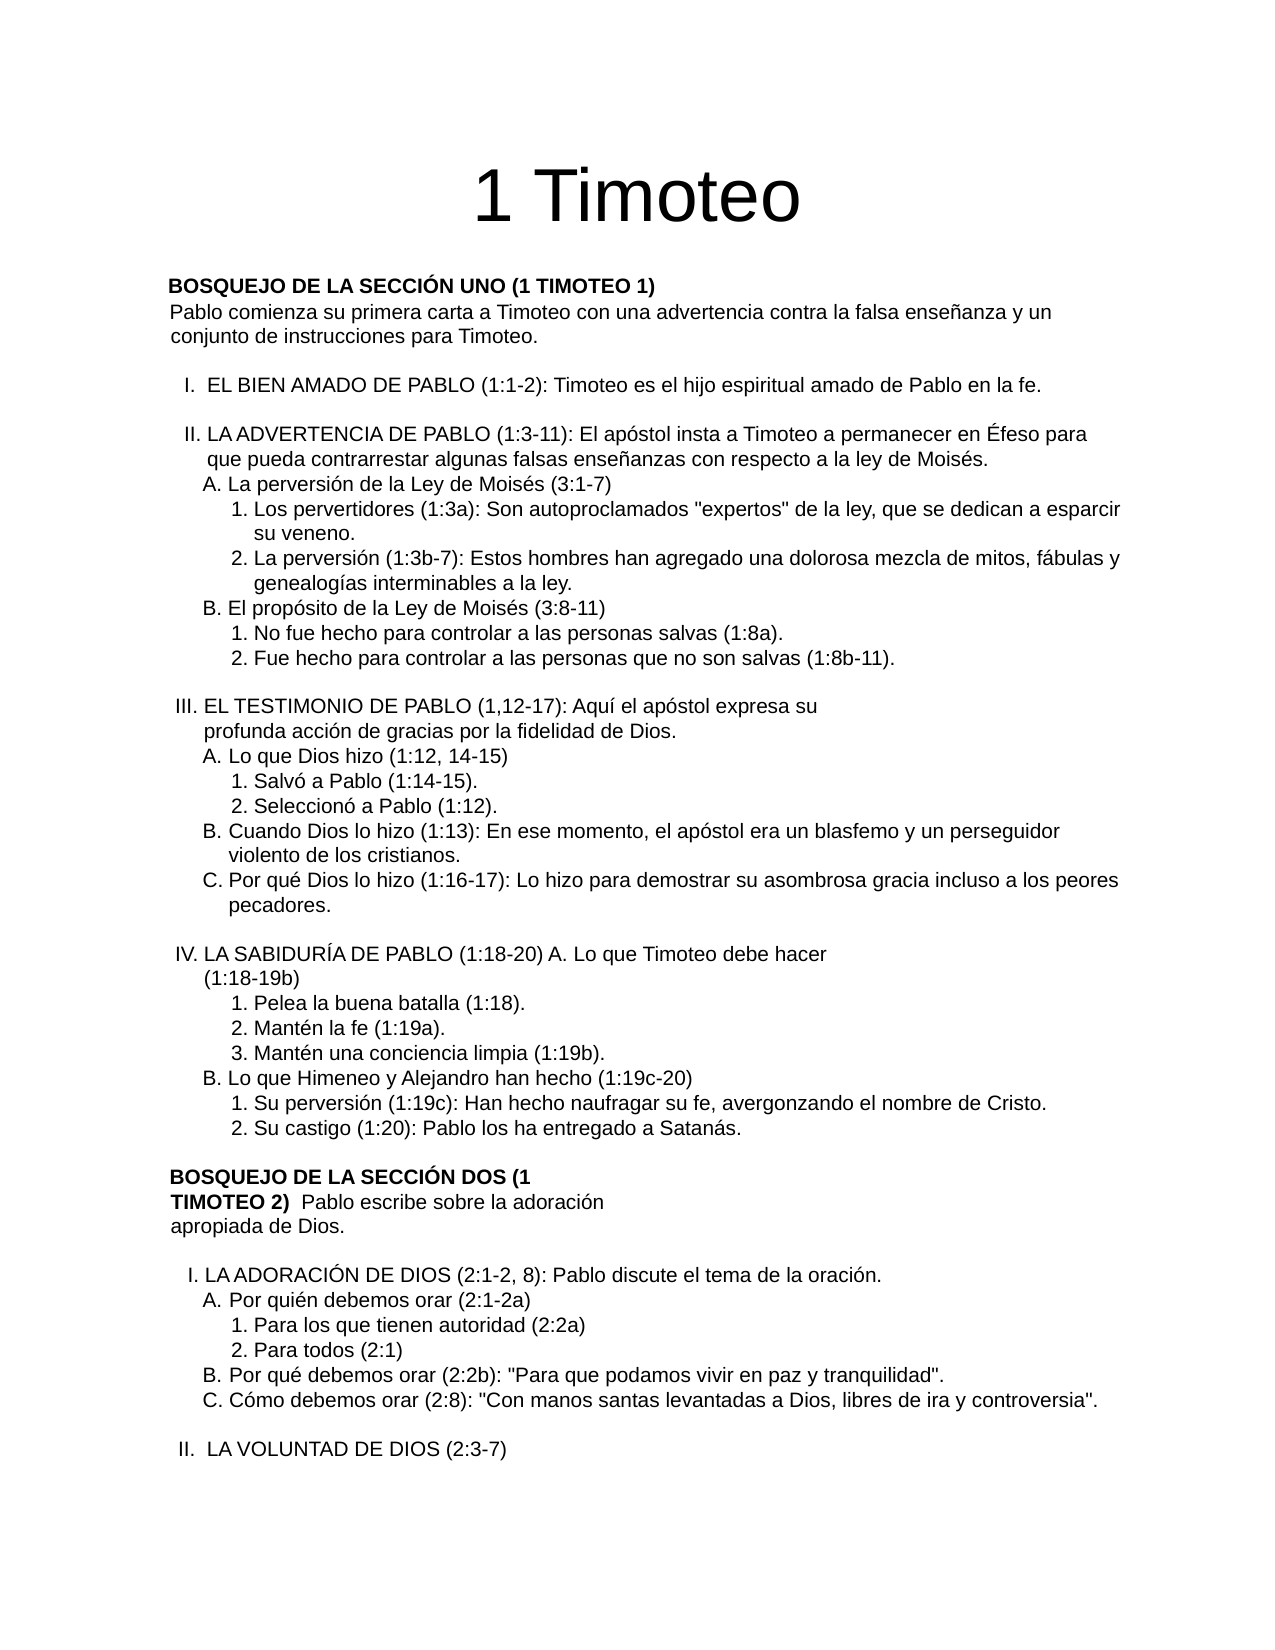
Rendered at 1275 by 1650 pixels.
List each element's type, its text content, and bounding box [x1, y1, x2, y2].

text B. Lo que Himeneo y Alejandro han hecho (1:19c-20) [202, 1066, 1125, 1090]
list EL BIEN AMADO DE PABLO (1:1-2): Timoteo es el hijo espiritual amado de Pablo en la fe. [184, 373, 1125, 397]
list Por qué Dios lo hizo (1:16-17): Lo hizo para demostrar su asombrosa gracia incluso a los peores pecadores. [202, 868, 1125, 917]
list Salvó a Pablo (1:14-15). [231, 768, 1125, 792]
list Lo que Dios hizo (1:12, 14-15) [202, 743, 1125, 767]
list LA VOLUNTAD DE DIOS (2:3-7) [178, 1437, 1125, 1461]
list LA SABIDURÍA DE PABLO (1:18-20) A. Lo que Timoteo debe hacer (1:18-19b) [175, 942, 837, 990]
list Su castigo (1:20): Pablo los ha entregado a Satanás. [231, 1116, 1125, 1140]
list Los pervertidores (1:3a): Son autoproclamados "expertos" de la ley, que se dedican a esparcir su veneno. [231, 496, 1125, 545]
list Cuando Dios lo hizo (1:13): En ese momento, el apóstol era un blasfemo y un perseguidor violento de los cristianos. [202, 818, 1125, 867]
list Mantén una conciencia limpia (1:19b). [231, 1041, 1125, 1065]
text 1 Timoteo [149, 151, 1125, 237]
list EL TESTIMONIO DE PABLO (1,12-17): Aquí el apóstol expresa su profunda acción de gracias por la fidelidad de Dios. [175, 694, 837, 742]
list No fue hecho para controlar a las personas salvas (1:8a). [231, 621, 1125, 644]
list Por qué debemos orar (2:2b): "Para que podamos vivir en paz y tranquilidad". [202, 1363, 1125, 1387]
text BOSQUEJO DE LA SECCIÓN DOS (1 TIMOTEO 2) Pablo escribe sobre la adoración apropiada de Dios. [169, 1165, 620, 1238]
list Su perversión (1:19c): Han hecho naufragar su fe, avergonzando el nombre de Cristo. [231, 1091, 1125, 1115]
list LA ADVERTENCIA DE PABLO (1:3-11): El apóstol insta a Timoteo a permanecer en Éfeso para que pueda contrarrestar algunas falsas enseñanzas con respecto a la ley de Moisés. [184, 422, 1125, 470]
list Mantén la fe (1:19a). [231, 1016, 1125, 1040]
list Por quién debemos orar (2:1-2a) [202, 1288, 1125, 1312]
list Para los que tienen autoridad (2:2a) [231, 1313, 1125, 1337]
list Cómo debemos orar (2:8): "Con manos santas levantadas a Dios, libres de ira y controversia". [202, 1388, 1125, 1412]
list Seleccionó a Pablo (1:12). [231, 793, 1125, 817]
text Pablo comienza su primera carta a Timoteo con una advertencia contra la falsa enseñanza y un conjunto de instrucciones para Timoteo. [169, 299, 1125, 348]
list Para todos (2:1) [231, 1338, 1125, 1362]
list Fue hecho para controlar a las personas que no son salvas (1:8b-11). [231, 646, 1125, 669]
subtitle BOSQUEJO DE LA SECCIÓN UNO (1 TIMOTEO 1) [168, 274, 1125, 298]
list La perversión de la Ley de Moisés (3:1-7) [202, 471, 1125, 495]
list El propósito de la Ley de Moisés (3:8-11) [202, 596, 1125, 619]
text I. LA ADORACIÓN DE DIOS (2:1-2, 8): Pablo discute el tema de la oración. [187, 1263, 1125, 1287]
list Pelea la buena batalla (1:18). [231, 991, 1125, 1015]
list La perversión (1:3b-7): Estos hombres han agregado una dolorosa mezcla de mitos, fábulas y genealogías interminables a la ley. [231, 546, 1125, 594]
